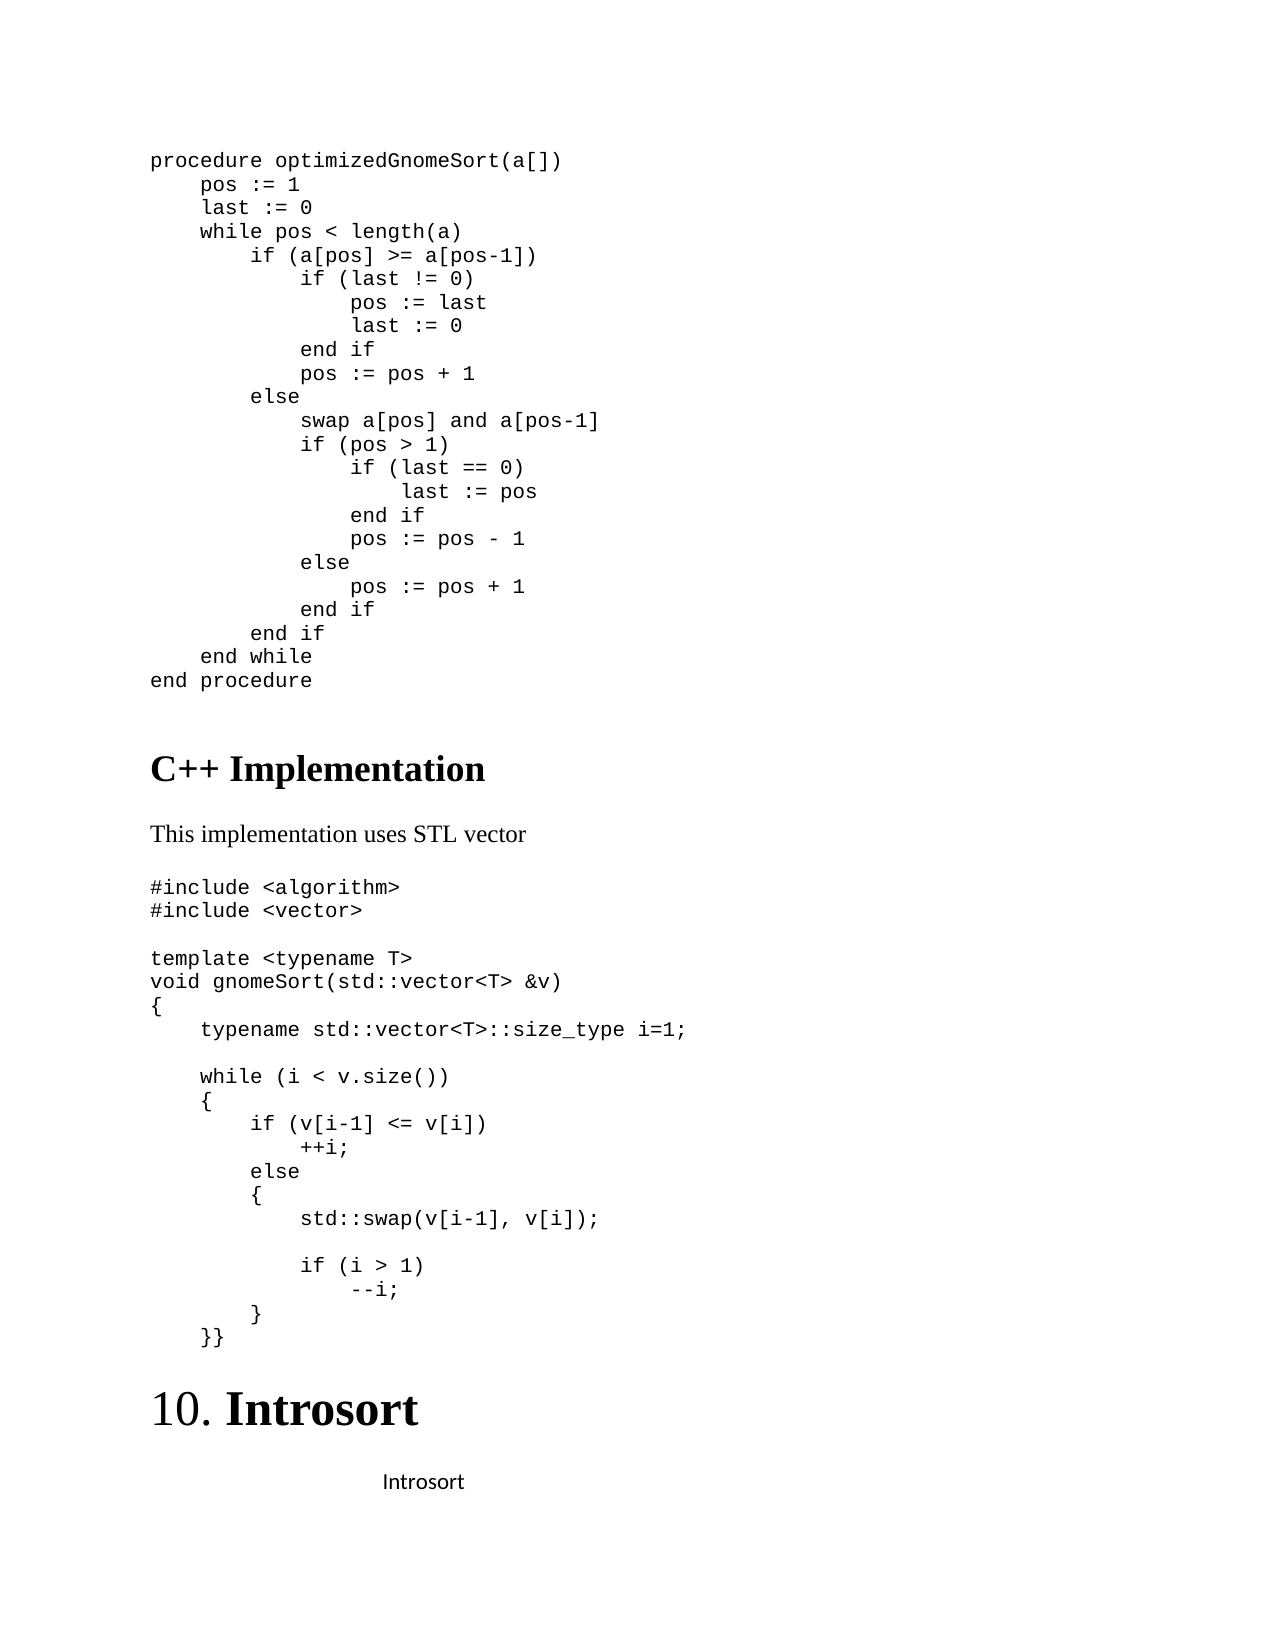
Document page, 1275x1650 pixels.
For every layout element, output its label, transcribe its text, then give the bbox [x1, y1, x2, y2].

subtitle 10. Introsort [150, 1379, 1125, 1436]
text else [150, 1161, 1125, 1184]
text #include <algorithm> [150, 877, 1125, 901]
text --i; [150, 1279, 1125, 1302]
text swap a[pos] and a[pos-1] [150, 410, 1125, 434]
text else [150, 386, 1125, 410]
text if (pos > 1) [150, 434, 1125, 457]
text if (v[i-1] <= v[i]) [150, 1113, 1125, 1137]
text if (a[pos] >= a[pos-1]) [150, 244, 1125, 268]
text while pos < length(a) [150, 221, 1125, 244]
text pos := pos - 1 [150, 528, 1125, 552]
text This implementation uses STL vector [150, 819, 1125, 848]
text { [150, 1184, 1125, 1208]
text procedure optimizedGnomeSort(a[]) [150, 150, 1125, 174]
text pos := 1 [150, 174, 1125, 197]
text if (last != 0) [150, 268, 1125, 292]
subtitle C++ Implementation [150, 747, 1125, 790]
text { [150, 995, 1125, 1019]
text end if [150, 339, 1125, 363]
text last := 0 [150, 316, 1125, 339]
text if (i > 1) [150, 1255, 1125, 1279]
text void gnomeSort(std::vector<T> &v) [150, 971, 1125, 995]
text end if [150, 599, 1125, 623]
text end if [150, 623, 1125, 647]
text while (i < v.size()) [150, 1066, 1125, 1090]
text end procedure [150, 670, 1125, 694]
text if (last == 0) [150, 457, 1125, 481]
text else [150, 552, 1125, 576]
text { [150, 1090, 1125, 1113]
text } [150, 1302, 1125, 1326]
text std::swap(v[i-1], v[i]); [150, 1208, 1125, 1232]
text #include <vector> [150, 901, 1125, 924]
text last := pos [150, 481, 1125, 505]
text typename std::vector<T>::size_type i=1; [150, 1019, 1125, 1042]
text pos := pos + 1 [150, 363, 1125, 386]
text }} [150, 1326, 1125, 1350]
text pos := pos + 1 [150, 576, 1125, 599]
text last := 0 [150, 197, 1125, 221]
text end while [150, 647, 1125, 670]
text template <typename T> [150, 948, 1125, 971]
text end if [150, 505, 1125, 528]
text pos := last [150, 292, 1125, 316]
text ++i; [150, 1137, 1125, 1161]
table_header Introsort [149, 1466, 698, 1497]
